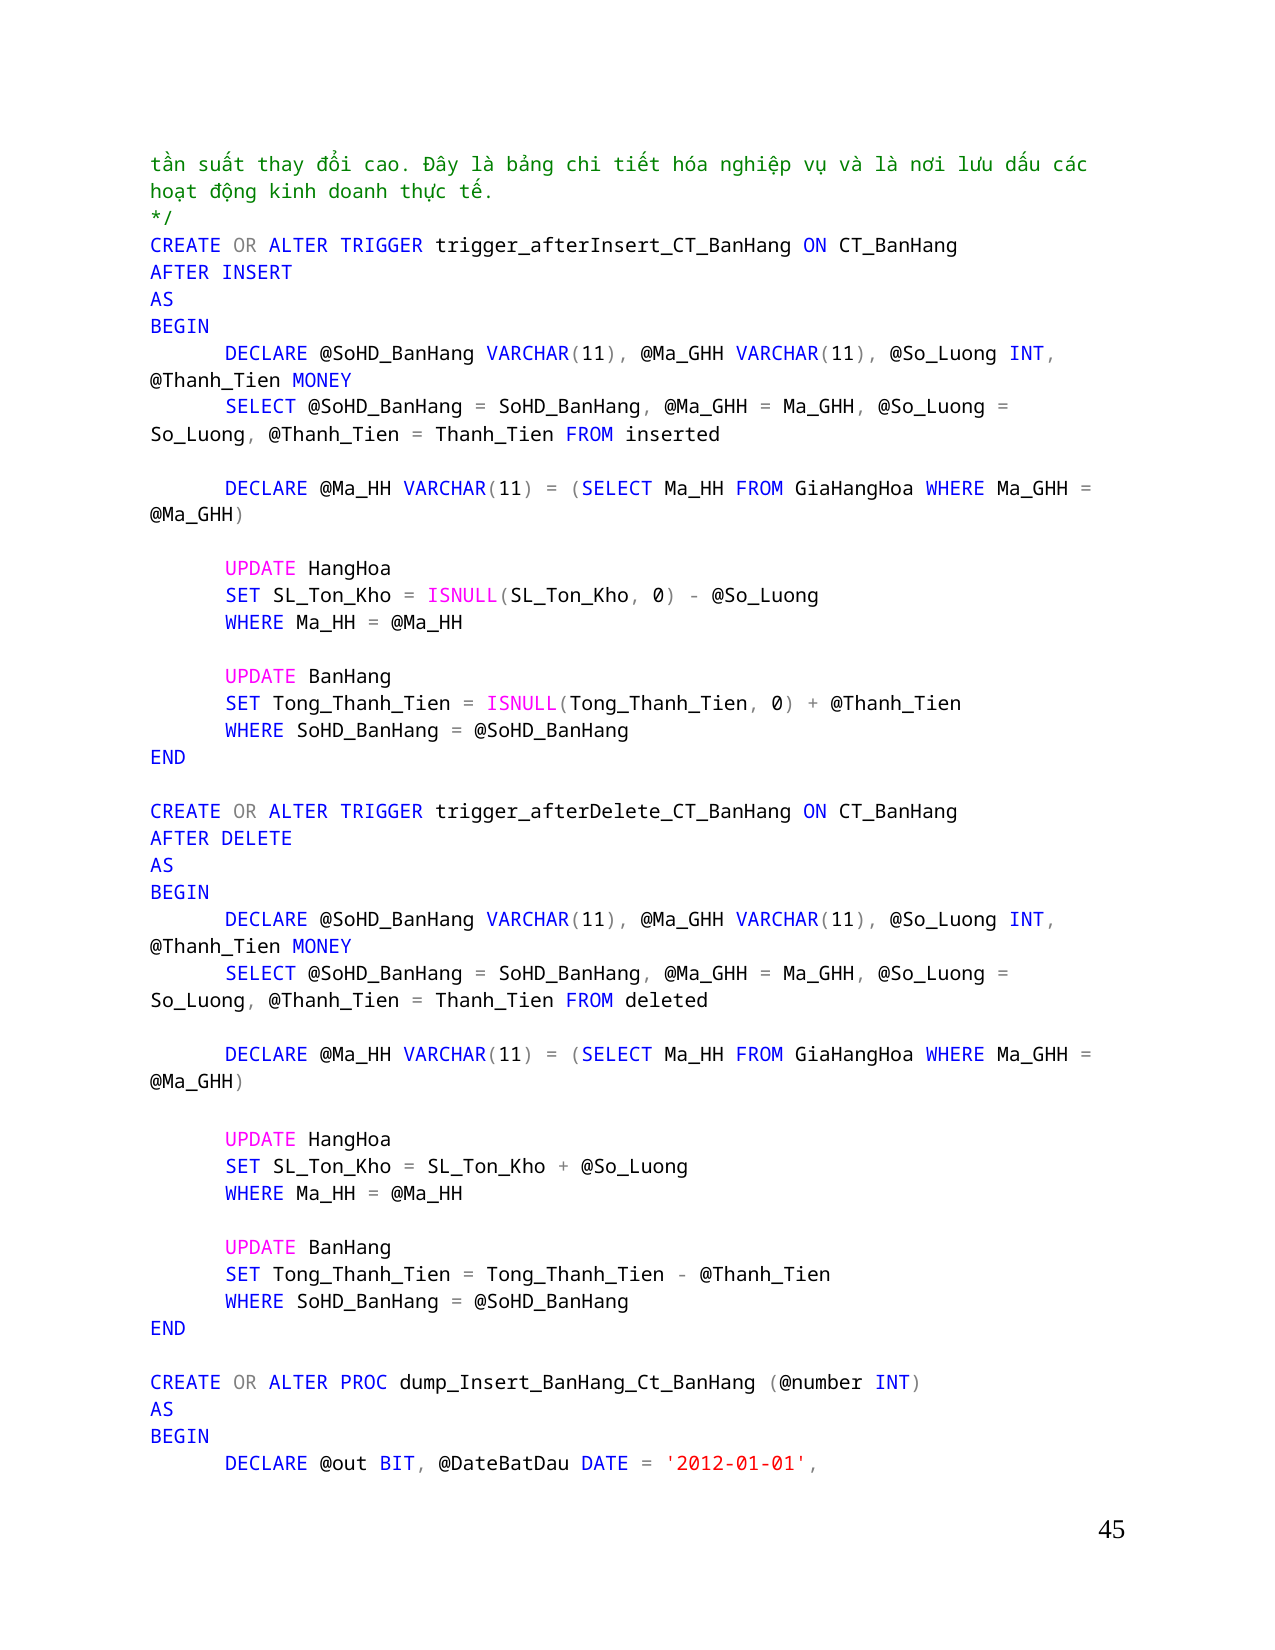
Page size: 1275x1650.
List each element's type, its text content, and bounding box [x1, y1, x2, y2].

text END [150, 743, 1125, 771]
text BEGIN [150, 312, 1125, 339]
text SELECT @SoHD_BanHang = SoHD_BanHang, @Ma_GHH = Ma_GHH, @So_Luong = So_Luong, @Thanh_Tien = Thanh_Tien FROM inserted [150, 393, 1125, 447]
text DECLARE @SoHD_BanHang VARCHAR(11), @Ma_GHH VARCHAR(11), @So_Luong INT, @Thanh_Tien MONEY [150, 905, 1125, 959]
text WHERE Ma_HH = @Ma_HH [150, 1179, 1125, 1206]
text WHERE SoHD_BanHang = @SoHD_BanHang [150, 717, 1125, 743]
text */ [150, 204, 1125, 231]
text AS [150, 851, 1125, 878]
text BEGIN [150, 1422, 1125, 1449]
text BEGIN [150, 878, 1125, 905]
text SET Tong_Thanh_Tien = Tong_Thanh_Tien - @Thanh_Tien [150, 1260, 1125, 1287]
text SET SL_Ton_Kho = SL_Ton_Kho + @So_Luong [150, 1152, 1125, 1179]
text WHERE SoHD_BanHang = @SoHD_BanHang [150, 1287, 1125, 1314]
text AS [150, 1395, 1125, 1422]
text AFTER INSERT [150, 258, 1125, 285]
text DECLARE @Ma_HH VARCHAR(11) = (SELECT Ma_HH FROM GiaHangHoa WHERE Ma_GHH = @Ma_GHH) [150, 1040, 1125, 1094]
text DECLARE @out BIT, @DateBatDau DATE = '2012-01-01', [150, 1449, 1125, 1476]
text SELECT @SoHD_BanHang = SoHD_BanHang, @Ma_GHH = Ma_GHH, @So_Luong = So_Luong, @Thanh_Tien = Thanh_Tien FROM deleted [150, 959, 1125, 1013]
text UPDATE BanHang [150, 1233, 1125, 1260]
text DECLARE @SoHD_BanHang VARCHAR(11), @Ma_GHH VARCHAR(11), @So_Luong INT, @Thanh_Tien MONEY [150, 339, 1125, 393]
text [150, 150, 1125, 204]
text SET Tong_Thanh_Tien = ISNULL(Tong_Thanh_Tien, 0) + @Thanh_Tien [150, 689, 1125, 717]
text SET SL_Ton_Kho = ISNULL(SL_Ton_Kho, 0) - @So_Luong [150, 582, 1125, 609]
text UPDATE HangHoa [150, 1125, 1125, 1152]
text CREATE OR ALTER TRIGGER trigger_afterInsert_CT_BanHang ON CT_BanHang [150, 231, 1125, 258]
text END [150, 1314, 1125, 1341]
text CREATE OR ALTER TRIGGER trigger_afterDelete_CT_BanHang ON CT_BanHang [150, 797, 1125, 824]
text AS [150, 285, 1125, 312]
text DECLARE @Ma_HH VARCHAR(11) = (SELECT Ma_HH FROM GiaHangHoa WHERE Ma_GHH = @Ma_GHH) [150, 474, 1125, 528]
text UPDATE BanHang [150, 663, 1125, 689]
text CREATE OR ALTER PROC dump_Insert_BanHang_Ct_BanHang (@number INT) [150, 1368, 1125, 1395]
text AFTER DELETE [150, 824, 1125, 851]
text UPDATE HangHoa [150, 555, 1125, 582]
text WHERE Ma_HH = @Ma_HH [150, 609, 1125, 636]
